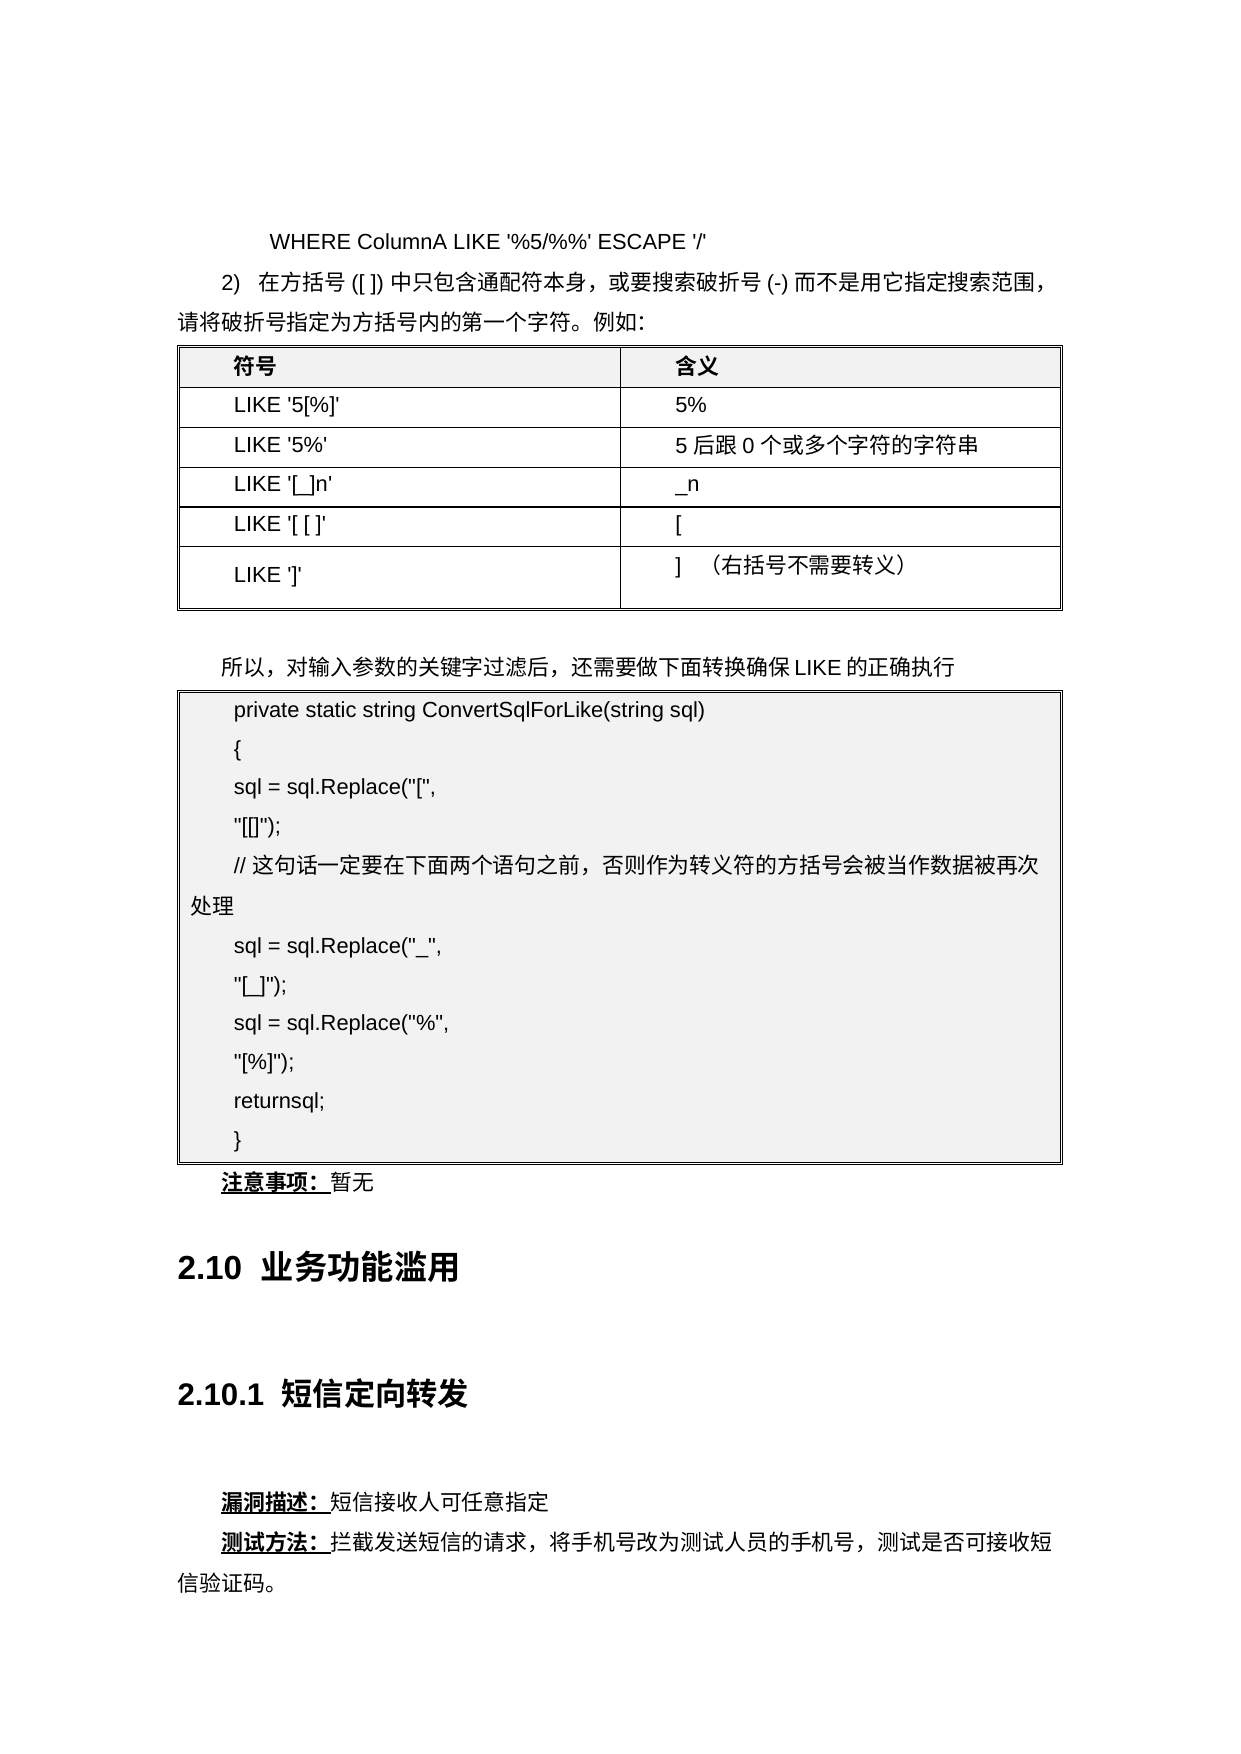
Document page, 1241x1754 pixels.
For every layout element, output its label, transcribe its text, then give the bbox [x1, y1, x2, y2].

text 漏洞描述：短信接收人可任意指定 [177, 1484, 1063, 1517]
table_cell 5 后跟 0 个或多个字符的字符串 [621, 428, 1060, 467]
table_header private static string ConvertSqlForLike(string sql) { sql = sql.Replace("[", "[[]"); // 这句话一定要在下面两个语句之前，否则作为转义符的方括号会被当作数据被再次处理 sql = sql.Replace("_", "[_]"); sql = sql.Replace("%", "[%]"); returnsql; } [180, 693, 1060, 1162]
list 短信定向转发 [177, 1359, 1063, 1424]
table_cell LIKE ']' [180, 547, 620, 608]
table_cell _n [621, 468, 1060, 506]
table_cell LIKE '5[%]' [180, 388, 620, 427]
table_header 符号 [180, 348, 620, 387]
table_cell LIKE '[_]n' [180, 468, 620, 506]
text WHERE ColumnA LIKE '%5/%%' ESCAPE '/' [177, 225, 1063, 258]
text 所以，对输入参数的关键字过滤后，还需要做下面转换确保LIKE的正确执行 [177, 649, 1063, 682]
list 业务功能滥用 [177, 1232, 1063, 1297]
text 测试方法：拦截发送短信的请求，将手机号改为测试人员的手机号，测试是否可接收短信验证码。 [177, 1525, 1063, 1598]
text 2) 在方括号 ([ ]) 中只包含通配符本身，或要搜索破折号 (-) 而不是用它指定搜索范围，请将破折号指定为方括号内的第一个字符。例如： [177, 264, 1063, 337]
text 注意事项：暂无 [177, 1165, 1063, 1197]
table_cell 5% [621, 388, 1060, 427]
table_cell LIKE '5%' [180, 428, 620, 467]
table_cell [ [621, 508, 1060, 546]
table_cell ] （右括号不需要转义） [621, 547, 1060, 608]
table_header 含义 [621, 348, 1060, 387]
table_cell LIKE '[ [ ]' [180, 508, 620, 546]
